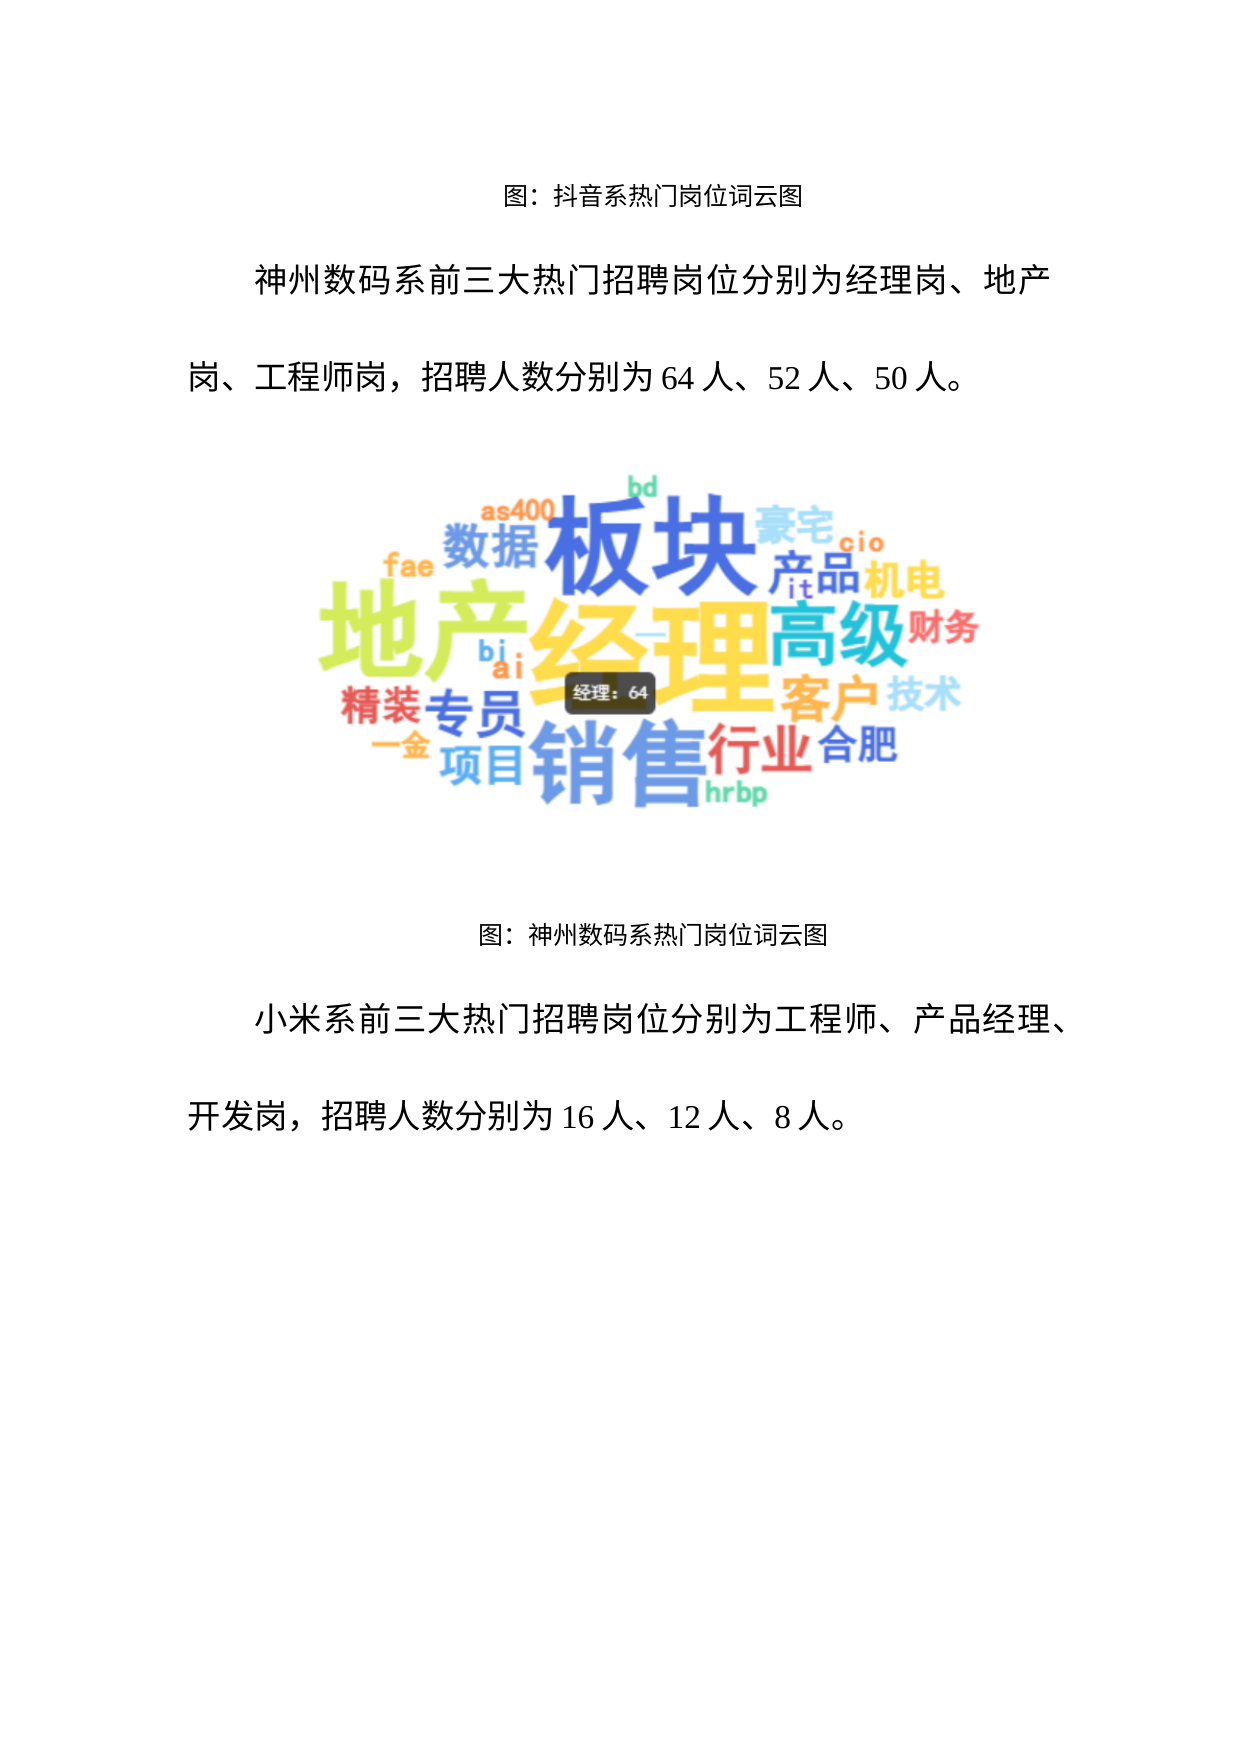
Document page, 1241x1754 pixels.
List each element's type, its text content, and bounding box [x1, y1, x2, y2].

picture [254, 431, 1046, 882]
text 神州数码系前三大热门招聘岗位分别为经理岗、地产岗、工程师岗，招聘人数分别为64人、52人、50人。 [187, 245, 1053, 408]
text 图：神州数码系热门岗位词云图 [187, 901, 1053, 966]
text 图：抖音系热门岗位词云图 [187, 162, 1053, 227]
text 小米系前三大热门招聘岗位分别为工程师、产品经理、开发岗，招聘人数分别为16人、12人、8人。 [187, 984, 1053, 1147]
